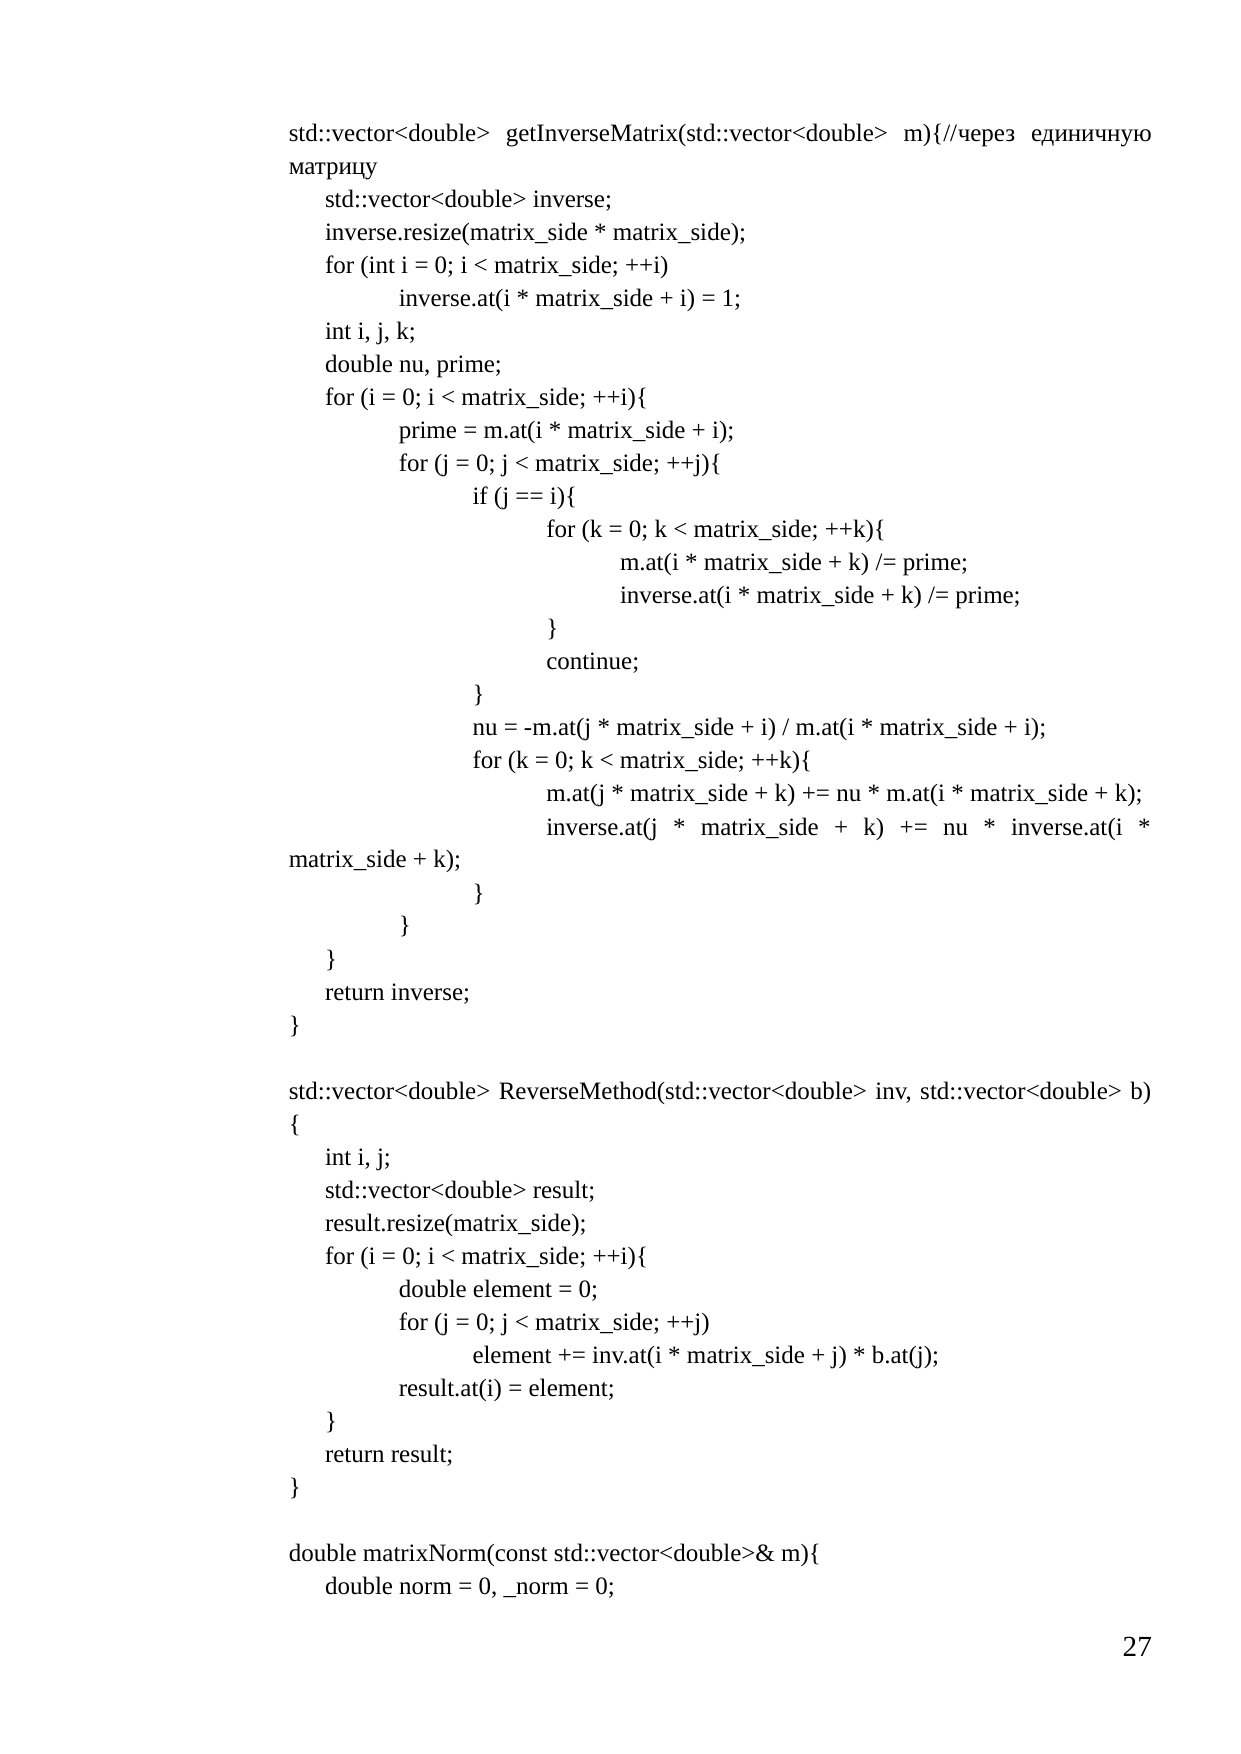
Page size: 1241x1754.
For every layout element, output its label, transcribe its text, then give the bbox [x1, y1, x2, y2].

list } [288, 1472, 1152, 1501]
list } [288, 679, 1152, 708]
list double nu, prime; [288, 349, 1152, 378]
list element += inv.at(i * matrix_side + j) * b.at(j); [288, 1340, 1152, 1369]
list for (j = 0; j < matrix_side; ++j) [288, 1307, 1152, 1336]
list nu = -m.at(j * matrix_side + i) / m.at(i * matrix_side + i); [288, 712, 1152, 741]
list for (j = 0; j < matrix_side; ++j){ [288, 448, 1152, 477]
list for (k = 0; k < matrix_side; ++k){ [288, 514, 1152, 543]
list double norm = 0, _norm = 0; [288, 1571, 1152, 1600]
list double element = 0; [288, 1274, 1152, 1303]
list int i, j, k; [288, 316, 1152, 345]
list } [288, 1010, 1152, 1038]
list } [288, 944, 1152, 972]
list return result; [288, 1439, 1152, 1468]
list } [288, 911, 1152, 939]
list m.at(j * matrix_side + k) += nu * m.at(i * matrix_side + k); [288, 778, 1152, 807]
list inverse.at(j * matrix_side + k) += nu * inverse.at(i * matrix_side + k); [288, 812, 1152, 873]
list } [288, 878, 1152, 906]
list std::vector<double> ReverseMethod(std::vector<double> inv, std::vector<double> b){ [288, 1076, 1152, 1137]
list inverse.at(i * matrix_side + i) = 1; [288, 283, 1152, 312]
list std::vector<double> inverse; [288, 184, 1152, 213]
list for (i = 0; i < matrix_side; ++i){ [288, 1241, 1152, 1269]
list for (i = 0; i < matrix_side; ++i){ [288, 382, 1152, 411]
list } [288, 1406, 1152, 1435]
list std::vector<double> result; [288, 1175, 1152, 1203]
list for (int i = 0; i < matrix_side; ++i) [288, 250, 1152, 279]
list inverse.at(i * matrix_side + k) /= prime; [288, 580, 1152, 609]
list return inverse; [288, 977, 1152, 1005]
list int i, j; [288, 1142, 1152, 1171]
list result.resize(matrix_side); [288, 1208, 1152, 1237]
list for (k = 0; k < matrix_side; ++k){ [288, 746, 1152, 774]
list continue; [288, 646, 1152, 675]
list std::vector<double> getInverseMatrix(std::vector<double> m){//через единичную матрицу [288, 118, 1152, 180]
list prime = m.at(i * matrix_side + i); [288, 415, 1152, 444]
list if (j == i){ [288, 481, 1152, 510]
list result.at(i) = element; [288, 1373, 1152, 1402]
list } [288, 613, 1152, 642]
list double matrixNorm(const std::vector<double>& m){ [288, 1538, 1152, 1567]
list inverse.resize(matrix_side * matrix_side); [288, 217, 1152, 246]
list m.at(i * matrix_side + k) /= prime; [288, 547, 1152, 576]
